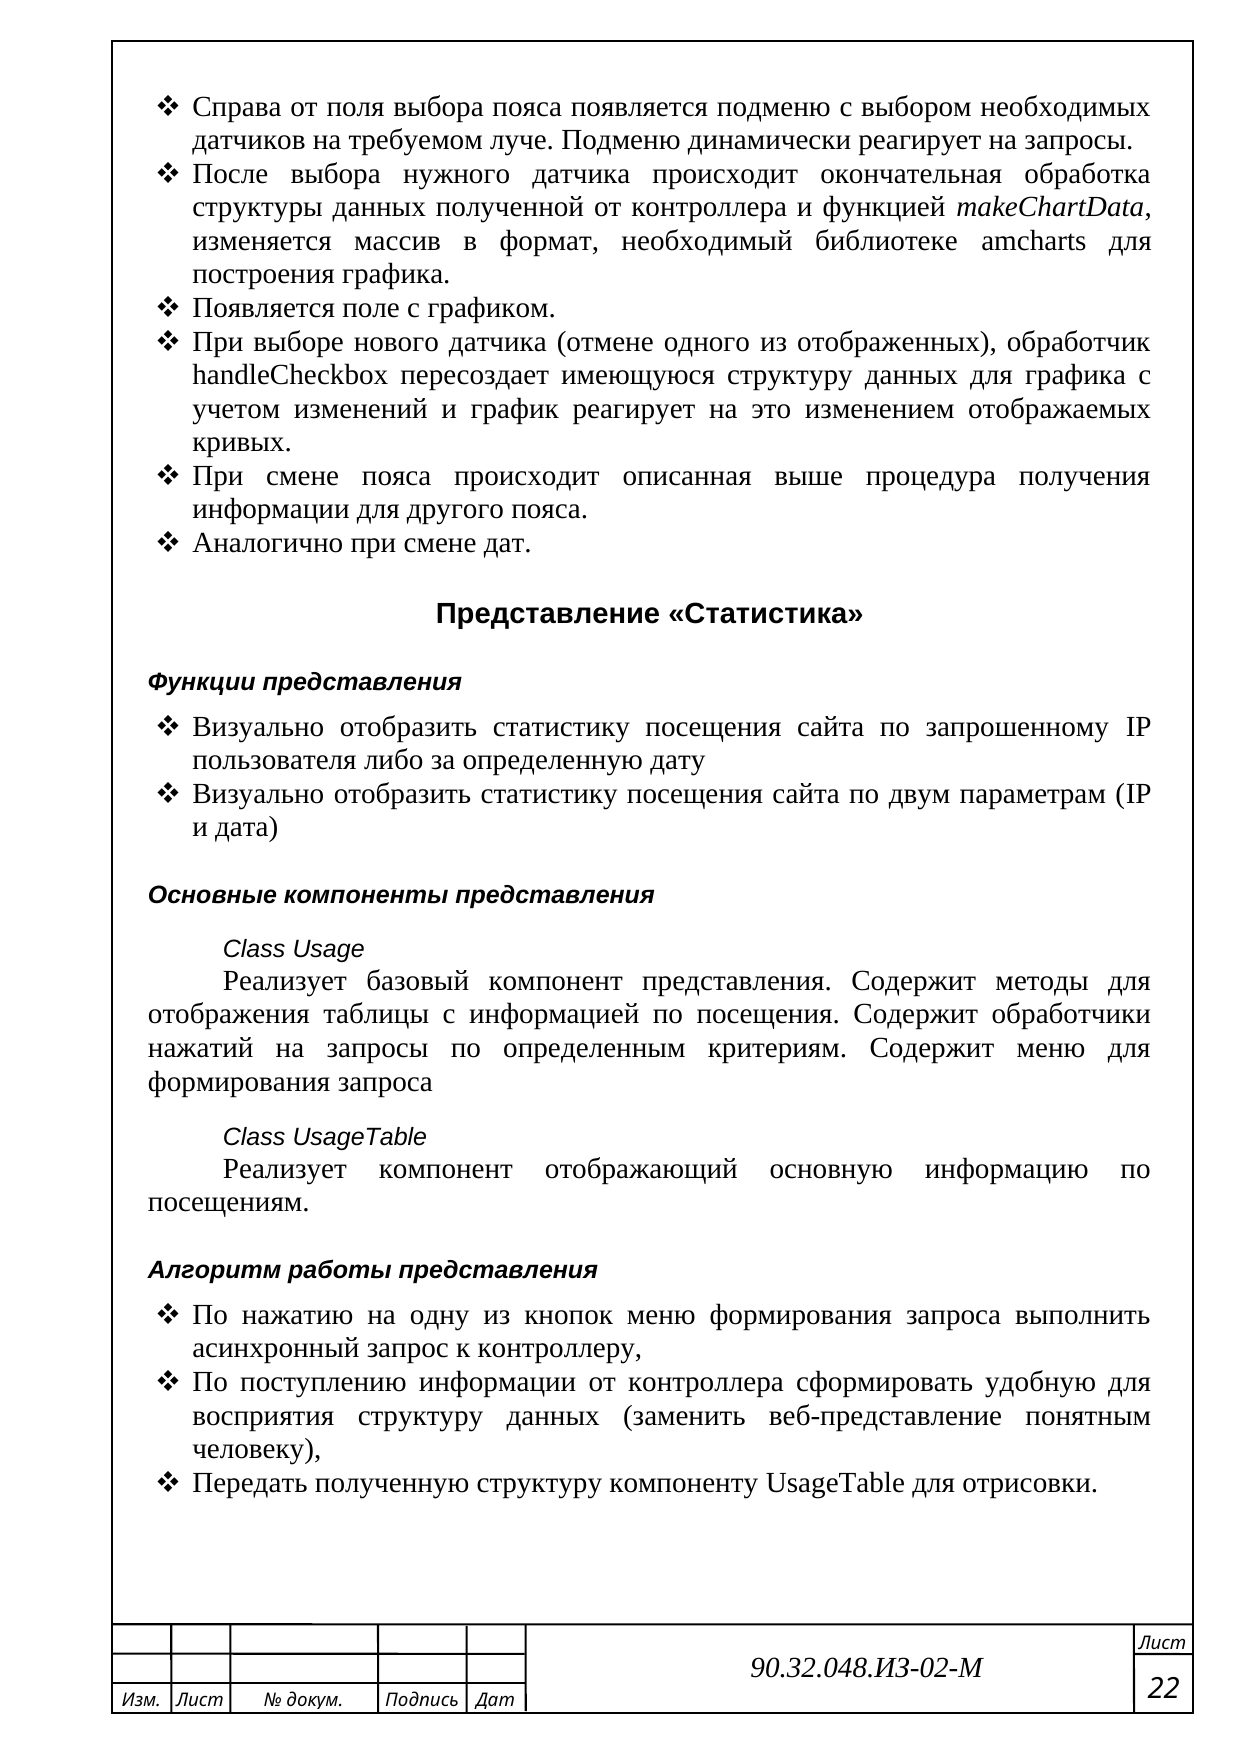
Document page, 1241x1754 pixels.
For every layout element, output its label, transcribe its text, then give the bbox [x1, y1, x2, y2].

list После выбора нужного датчика происходит окончательная обработка структуры данных полученной от контроллера и функцией makeChartData, изменяется массив в формат, необходимый библиотеке amcharts для построения графика. [155, 156, 1152, 290]
subtitle Class Usage [148, 934, 1152, 963]
subtitle Функции представления [148, 667, 1152, 696]
subtitle Алгоритм работы представления [148, 1256, 1152, 1284]
list Визуально отобразить статистику посещения сайта по двум параметрам (IP и дата) [155, 776, 1152, 843]
list По нажатию на одну из кнопок меню формирования запроса выполнить асинхронный запрос к контроллеру, [155, 1297, 1152, 1364]
list При смене пояса происходит описанная выше процедура получения информации для другого пояса. [155, 458, 1152, 525]
list При выборе нового датчика (отмене одного из отображенных), обработчик handleCheckbox пересоздает имеющуюся структуру данных для графика с учетом изменений и график реагирует на это изменением отображаемых кривых. [155, 324, 1152, 458]
list Передать полученную структуру компоненту UsageTable для отрисовки. [155, 1465, 1152, 1498]
text Реализует базовый компонент представления. Содержит методы для отображения таблицы с информацией по посещения. Содержит обработчики нажатий на запросы по определенным критериям. Содержит меню для формирования запроса [148, 963, 1152, 1097]
list Аналогично при смене дат. [155, 525, 1152, 559]
text Реализует компонент отображающий основную информацию по посещениям. [148, 1151, 1152, 1218]
list Появляется поле с графиком. [155, 290, 1152, 324]
subtitle Class UsageTable [148, 1122, 1152, 1151]
subtitle Представление «Статистика» [148, 596, 1152, 630]
list По поступлению информации от контроллера сформировать удобную для восприятия структуру данных (заменить веб-представление понятным человеку), [155, 1364, 1152, 1465]
list Визуально отобразить статистику посещения сайта по запрошенному IP пользователя либо за определенную дату [155, 709, 1152, 776]
list Справа от поля выбора пояса появляется подменю с выбором необходимых датчиков на требуемом луче. Подменю динамически реагирует на запросы. [155, 89, 1152, 156]
subtitle Основные компоненты представления [148, 881, 1152, 909]
